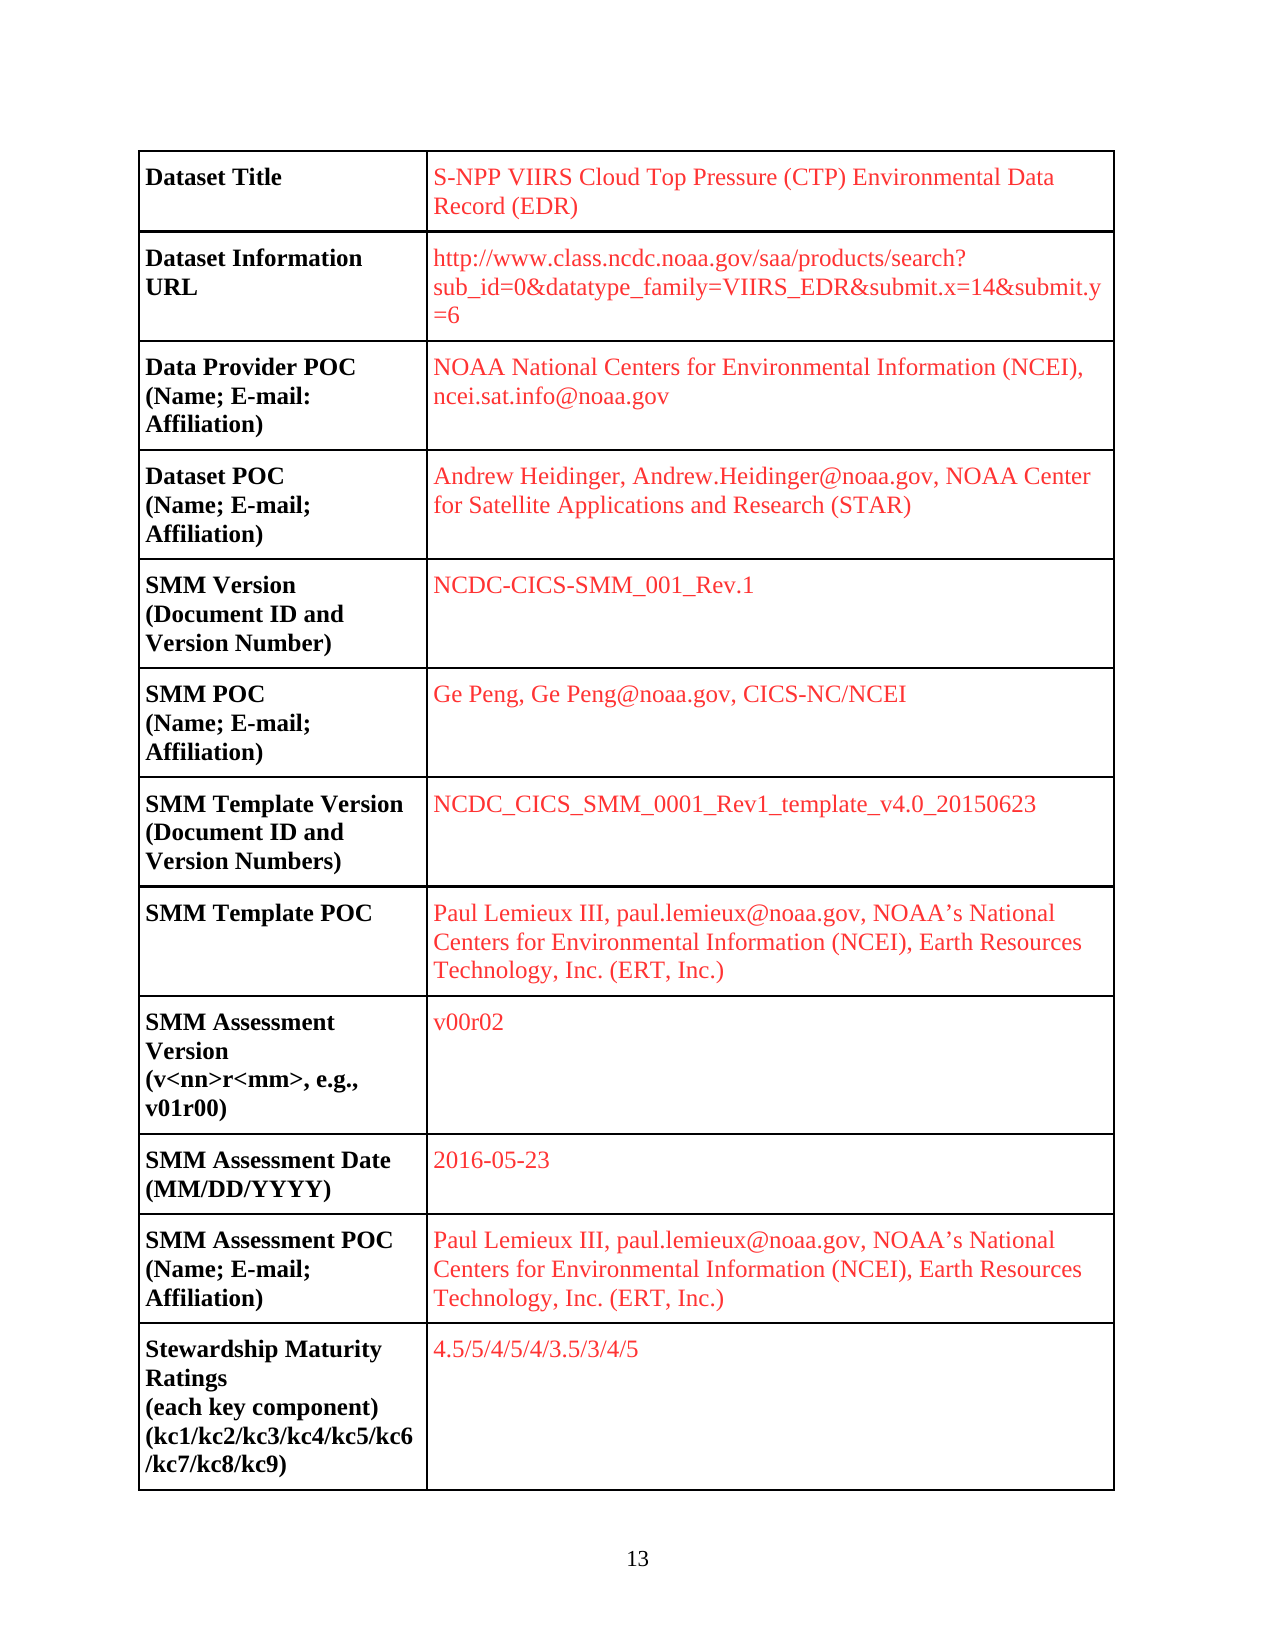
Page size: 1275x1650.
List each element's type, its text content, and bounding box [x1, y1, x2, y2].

table_cell NCDC_CICS_SMM_0001_Rev1_template_v4.0_20150623 [428, 778, 1113, 885]
table_cell Stewardship Maturity Ratings (each key component) (kc1/kc2/kc3/kc4/kc5/kc6/kc7/kc8/kc9) [140, 1324, 426, 1489]
table_cell NOAA National Centers for Environmental Information (NCEI), ncei.sat.info@noaa.gov [428, 342, 1113, 449]
table_cell 2016-05-23 [428, 1135, 1113, 1213]
table_cell 4.5/5/4/5/4/3.5/3/4/5 [428, 1324, 1113, 1489]
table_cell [428, 1215, 1113, 1322]
table_cell Paul Lemieux III, paul.lemieux@noaa.gov, NOAA’s National Centers for Environmental Information (NCEI), Earth Resources Technology, Inc. (ERT, Inc.) [428, 888, 1113, 994]
table_header S-NPP VIIRS Cloud Top Pressure (CTP) Environmental Data Record (EDR) [428, 152, 1113, 230]
table_cell NCDC-CICS-SMM_001_Rev.1 [428, 560, 1113, 667]
table_cell SMM POC (Name; E-mail; Affiliation) [140, 669, 426, 776]
table_cell v00r02 [428, 997, 1113, 1132]
table_cell http://www.class.ncdc.noaa.gov/saa/products/search?sub_id=0&datatype_family=VIIRS_EDR&submit.x=14&submit.y=6 [428, 233, 1113, 339]
table_cell SMM Template POC [140, 888, 426, 994]
table_cell Ge Peng, Ge Peng@noaa.gov, CICS-NC/NCEI [428, 669, 1113, 776]
table_cell Dataset Information URL [140, 233, 426, 339]
table_cell SMM Assessment Date (MM/DD/YYYY) [140, 1135, 426, 1213]
table_cell SMM Assessment POC (Name; E-mail; Affiliation) [140, 1215, 426, 1322]
table_cell SMM Assessment Version (v<nn>r<mm>, e.g., v01r00) [140, 997, 426, 1132]
table_cell Andrew Heidinger, Andrew.Heidinger@noaa.gov, NOAA Center for Satellite Applications and Research (STAR) [428, 451, 1113, 558]
table_header Dataset Title [140, 152, 426, 230]
table_cell Dataset POC (Name; E-mail; Affiliation) [140, 451, 426, 558]
table_cell SMM Version (Document ID and Version Number) [140, 560, 426, 667]
table_cell Data Provider POC (Name; E-mail: Affiliation) [140, 342, 426, 449]
table_cell SMM Template Version (Document ID and Version Numbers) [140, 778, 426, 885]
